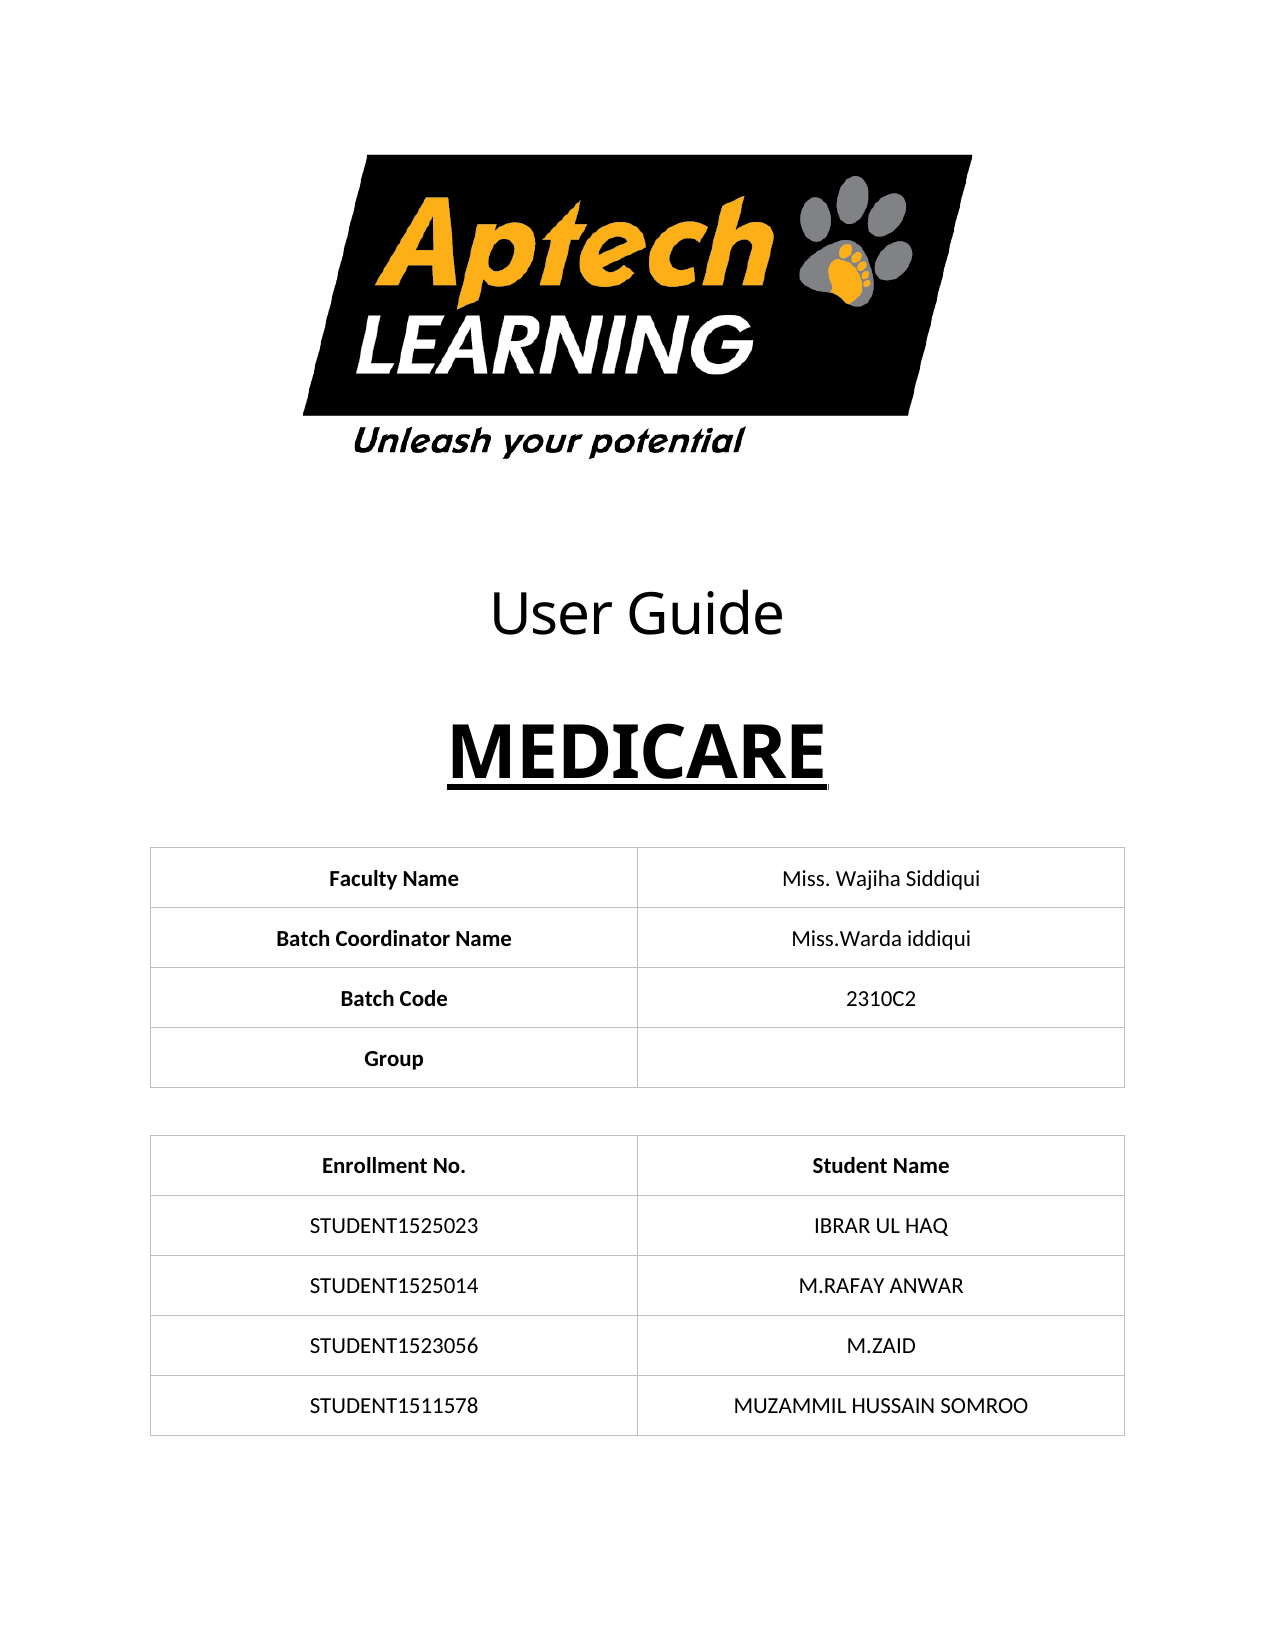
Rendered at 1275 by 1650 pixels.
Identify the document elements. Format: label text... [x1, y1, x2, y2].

table_header Student Name [638, 1136, 1124, 1195]
table_cell Batch Coordinator Name [151, 908, 637, 967]
table_cell STUDENT1525023 [151, 1196, 637, 1255]
table_cell M.RAFAY ANWAR [638, 1256, 1124, 1315]
table_cell STUDENT1523056 [151, 1316, 637, 1375]
table_cell STUDENT1511578 [151, 1376, 637, 1435]
table_header Faculty Name [151, 848, 637, 907]
picture [297, 150, 975, 459]
title User Guide [150, 572, 1125, 651]
table_cell [638, 1028, 1124, 1087]
table_cell Group [151, 1028, 637, 1087]
table_cell MUZAMMIL HUSSAIN SOMROO [638, 1376, 1124, 1435]
table_cell Miss.Warda iddiqui [638, 908, 1124, 967]
table_cell Batch Code [151, 968, 637, 1027]
title MEDICARE [150, 698, 1125, 800]
table_header Enrollment No. [151, 1136, 637, 1195]
table_cell STUDENT1525014 [151, 1256, 637, 1315]
table_cell 2310C2 [638, 968, 1124, 1027]
table_header Miss. Wajiha Siddiqui [638, 848, 1124, 907]
table_cell IBRAR UL HAQ [638, 1196, 1124, 1255]
table_cell M.ZAID [638, 1316, 1124, 1375]
